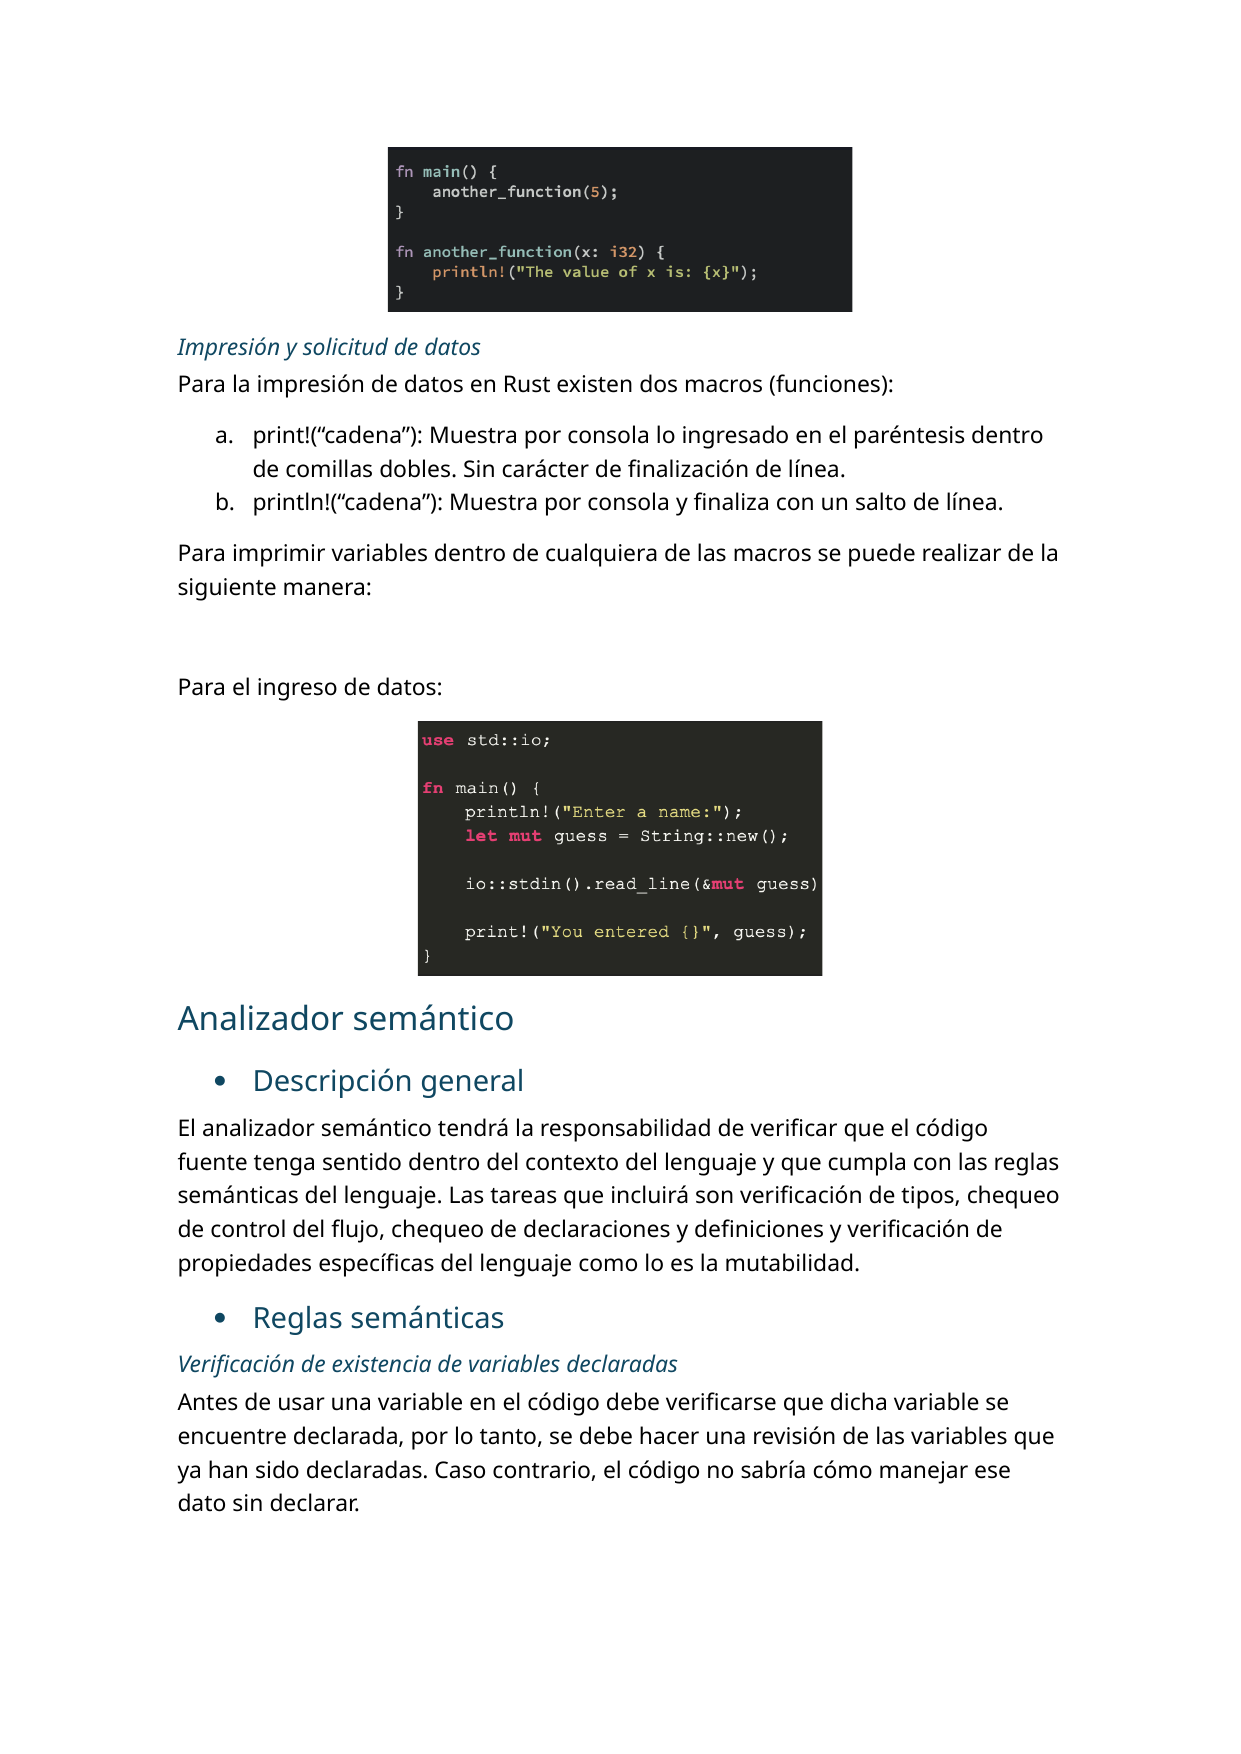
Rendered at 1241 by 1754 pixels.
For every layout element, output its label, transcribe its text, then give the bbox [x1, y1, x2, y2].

subtitle Impresión y solicitud de datos [177, 330, 1063, 362]
subtitle Descripción general [215, 1061, 1063, 1100]
list print!(“cadena”): Muestra por consola lo ingresado en el paréntesis dentro de comillas dobles. Sin carácter de finalización de línea. [215, 419, 1063, 484]
text Para la impresión de datos en Rust existen dos macros (funciones): [177, 368, 1063, 399]
subtitle Verificación de existencia de variables declaradas [177, 1348, 1063, 1379]
text Antes de usar una variable en el código debe verificarse que dicha variable se encuentre declarada, por lo tanto, se debe hacer una revisión de las variables que ya han sido declaradas. Caso contrario, el código no sabría cómo manejar ese dato sin declarar. [177, 1386, 1063, 1519]
list println!(“cadena”): Muestra por consola y finaliza con un salto de línea. [215, 486, 1063, 517]
picture [417, 721, 823, 976]
subtitle Analizador semántico [177, 995, 1063, 1040]
text Para el ingreso de datos: [177, 671, 1063, 702]
text El analizador semántico tendrá la responsabilidad de verificar que el código fuente tenga sentido dentro del contexto del lenguaje y que cumpla con las reglas semánticas del lenguaje. Las tareas que incluirá son verificación de tipos, chequeo de control del flujo, chequeo de declaraciones y definiciones y verificación de propiedades específicas del lenguaje como lo es la mutabilidad. [177, 1112, 1063, 1278]
text Para imprimir variables dentro de cualquiera de las macros se puede realizar de la siguiente manera: [177, 537, 1063, 602]
subtitle Reglas semánticas [215, 1297, 1063, 1337]
picture [387, 147, 853, 312]
